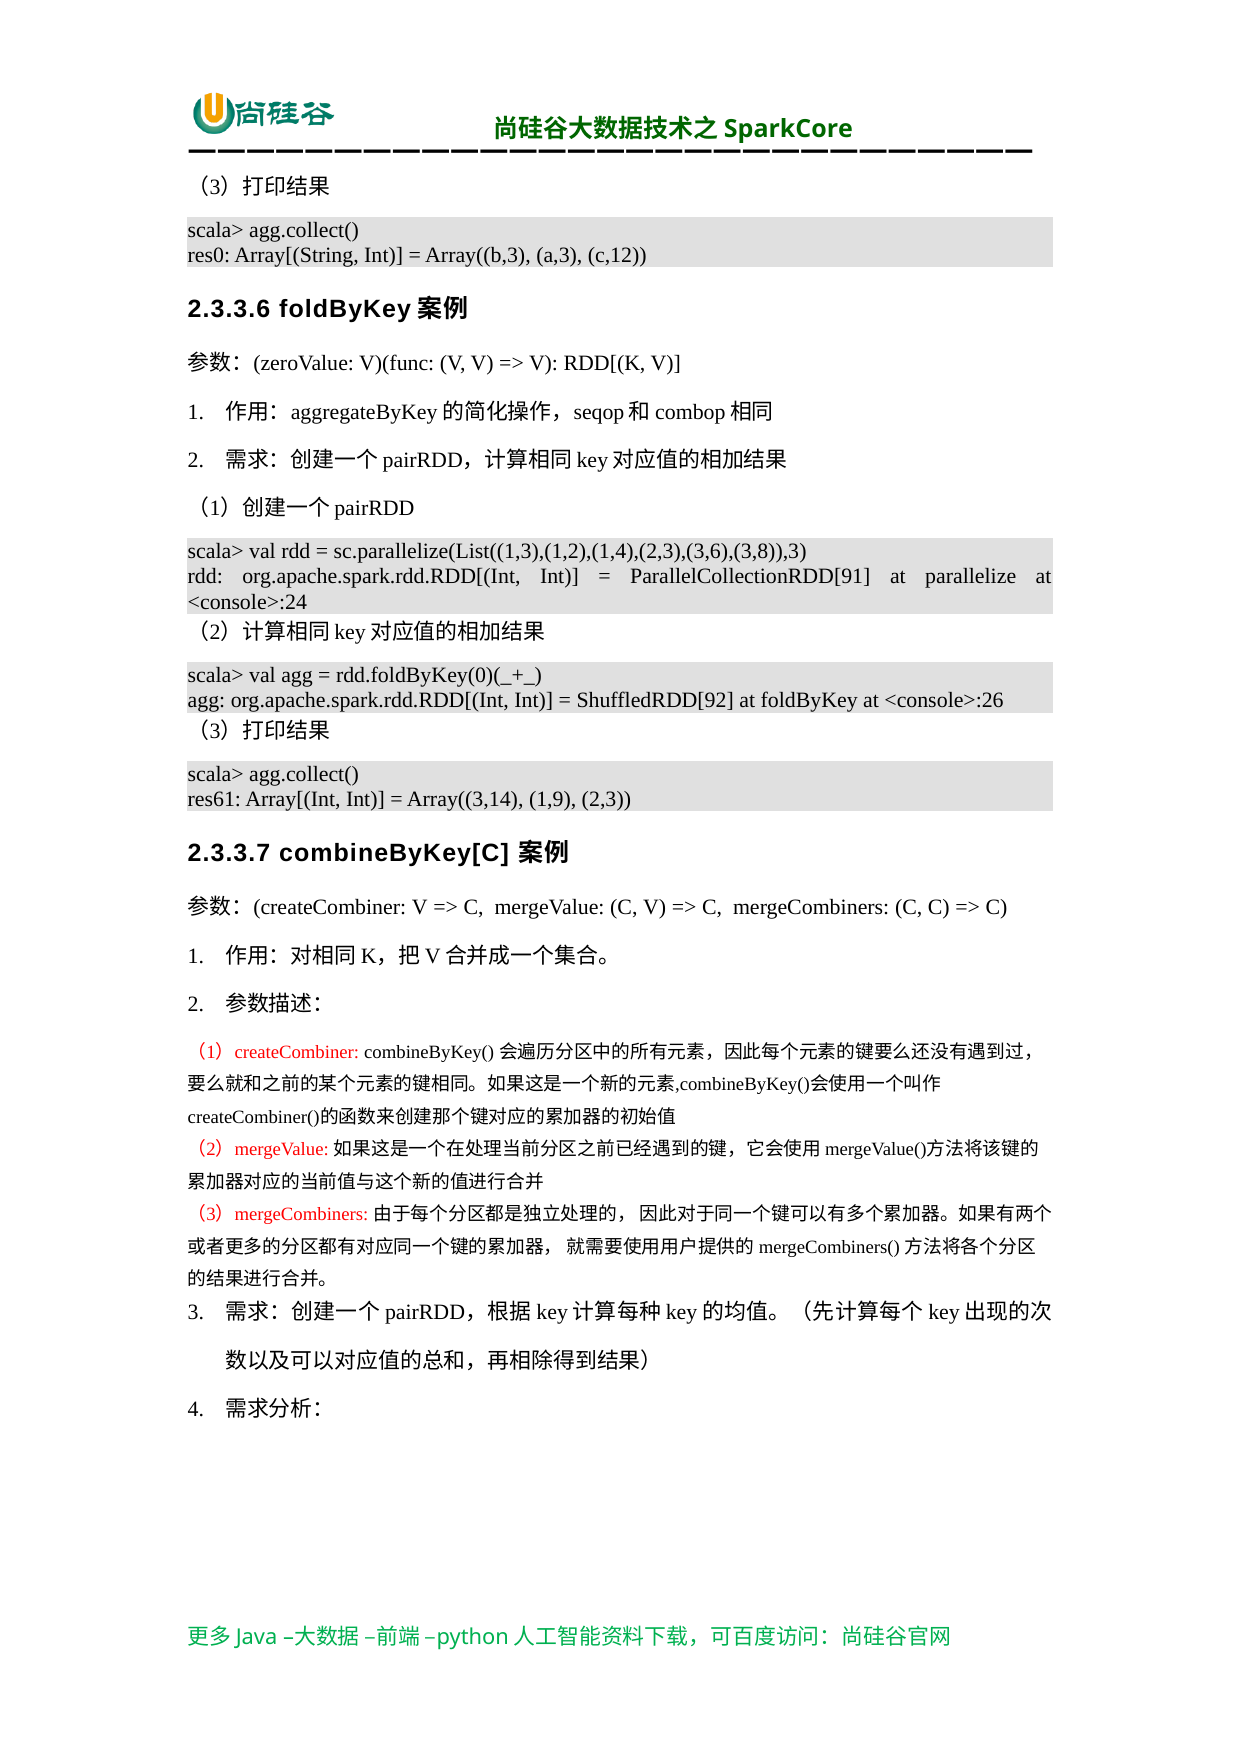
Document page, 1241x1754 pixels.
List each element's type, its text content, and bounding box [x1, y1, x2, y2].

list 需求分析： [187, 1391, 1053, 1423]
text res0: Array[(String, Int)] = Array((b,3), (a,3), (c,12)) [187, 242, 1053, 267]
picture [187, 88, 338, 138]
text （2）mergeValue: 如果这是一个在处理当前分区之前已经遇到的键，它会使用mergeValue()方法将该键的累加器对应的当前值与这个新的值进行合并 [187, 1131, 1053, 1196]
list 参数描述： [187, 986, 1053, 1018]
text （3）打印结果 [187, 169, 1053, 201]
text scala> val rdd = sc.parallelize(List((1,3),(1,2),(1,4),(2,3),(3,6),(3,8)),3) [187, 538, 1053, 563]
text （3）打印结果 [187, 713, 1053, 745]
text agg: org.apache.spark.rdd.RDD[(Int, Int)] = ShuffledRDD[92] at foldByKey at <console>:26 [187, 687, 1053, 713]
text scala> agg.collect() [187, 761, 1053, 786]
subtitle 2.3.3.7 combineByKey[C] 案例 [187, 818, 1053, 883]
list 作用：aggregateByKey的简化操作，seqop和combop相同 [187, 393, 1053, 426]
text scala> agg.collect() [187, 217, 1053, 242]
list 需求：创建一个pairRDD，根据key计算每种key的均值。（先计算每个key出现的次数以及可以对应值的总和，再相除得到结果） [187, 1294, 1053, 1375]
subtitle 2.3.3.6 foldByKey案例 [187, 274, 1053, 339]
text （3）mergeCombiners: 由于每个分区都是独立处理的， 因此对于同一个键可以有多个累加器。如果有两个或者更多的分区都有对应同一个键的累加器， 就需要使用用户提供的 mergeCombiners() 方法将各个分区的结果进行合并。 [187, 1196, 1053, 1294]
text scala> val agg = rdd.foldByKey(0)(_+_) [187, 662, 1053, 687]
text （2）计算相同key对应值的相加结果 [187, 614, 1053, 646]
text res61: Array[(Int, Int)] = Array((3,14), (1,9), (2,3)) [187, 786, 1053, 811]
text （1）创建一个pairRDD [187, 490, 1053, 522]
list 作用：对相同K，把V合并成一个集合。 [187, 937, 1053, 970]
text 参数：(createCombiner: V => C, mergeValue: (C, V) => C, mergeCombiners: (C, C) => C) [187, 889, 1053, 921]
text rdd: org.apache.spark.rdd.RDD[(Int, Int)] = ParallelCollectionRDD[91] at parallelize at <console>:24 [187, 563, 1053, 614]
list 需求：创建一个pairRDD，计算相同key对应值的相加结果 [187, 442, 1053, 474]
text 参数：(zeroValue: V)(func: (V, V) => V): RDD[(K, V)] [187, 345, 1053, 377]
text （1）createCombiner: combineByKey() 会遍历分区中的所有元素，因此每个元素的键要么还没有遇到过，要么就和之前的某个元素的键相同。如果这是一个新的元素,combineByKey()会使用一个叫作createCombiner()的函数来创建那个键对应的累加器的初始值 [187, 1034, 1053, 1131]
